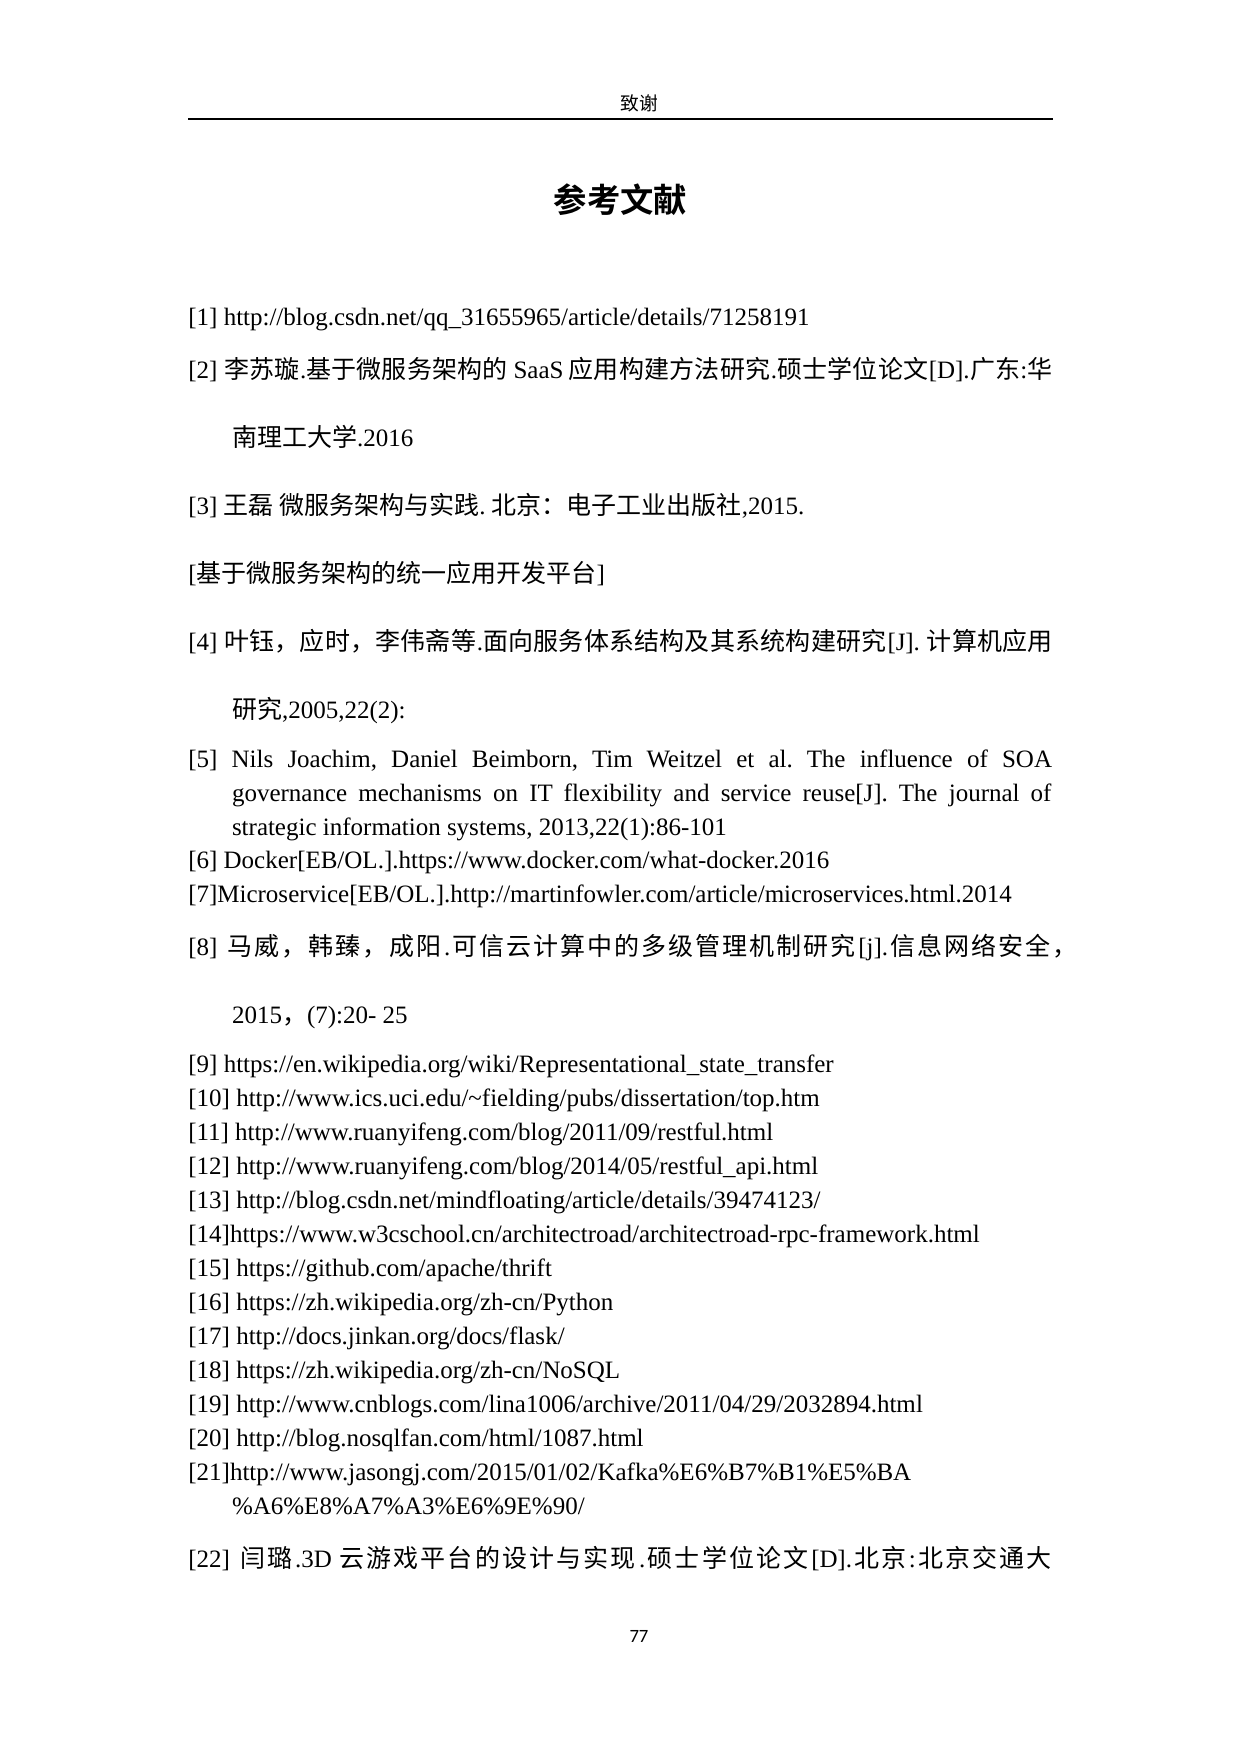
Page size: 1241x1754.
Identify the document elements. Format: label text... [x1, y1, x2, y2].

text [基于微服务架构的统一应用开发平台] [188, 537, 1053, 605]
text [12] http://www.ruanyifeng.com/blog/2014/05/restful_api.html [188, 1149, 1053, 1183]
text [11] http://www.ruanyifeng.com/blog/2011/09/restful.html [188, 1115, 1053, 1149]
text [10] http://www.ics.uci.edu/~fielding/pubs/dissertation/top.htm [188, 1081, 1053, 1115]
text [13] http://blog.csdn.net/mindfloating/article/details/39474123/ [188, 1183, 1053, 1217]
text [22] 闫璐.3D云游戏平台的设计与实现.硕士学位论文[D].北京:北京交通大学.2014 [188, 1522, 1053, 1590]
text [20] http://blog.nosqlfan.com/html/1087.html [188, 1420, 1053, 1454]
text 参考文献 [187, 164, 1053, 232]
text [9] https://en.wikipedia.org/wiki/Representational_state_transfer [188, 1047, 1053, 1081]
text [17] http://docs.jinkan.org/docs/flask/ [188, 1318, 1053, 1352]
text [21]http://www.jasongj.com/2015/01/02/Kafka%E6%B7%B1%E5%BA%A6%E8%A7%A3%E6%9E%90/ [188, 1454, 1053, 1522]
text [6] Docker[EB/OL.].https://www.docker.com/what-docker.2016 [188, 843, 1053, 877]
text [19] http://www.cnblogs.com/lina1006/archive/2011/04/29/2032894.html [188, 1386, 1053, 1420]
text [18] https://zh.wikipedia.org/zh-cn/NoSQL [188, 1352, 1053, 1386]
text [8] 马威，韩臻，成阳.可信云计算中的多级管理机制研究[j].信息网络安全，2015，(7):20- 25 [188, 911, 1053, 1047]
text [15] https://github.com/apache/thrift [188, 1251, 1053, 1284]
text [14]https://www.w3cschool.cn/architectroad/architectroad-rpc-framework.html [188, 1217, 1053, 1251]
text [4] 叶钰，应时，李伟斋等.面向服务体系结构及其系统构建研究[J]. 计算机应用研究,2005,22(2): [188, 605, 1053, 741]
text [7]Microservice[EB/OL.].http://martinfowler.com/article/microservices.html.2014 [188, 877, 1053, 911]
text [3] 王磊 微服务架构与实践. 北京：电子工业出版社,2015. [188, 469, 1053, 537]
text [2] 李苏璇.基于微服务架构的SaaS应用构建方法研究.硕士学位论文[D].广东:华南理工大学.2016 [188, 334, 1053, 469]
text [1] http://blog.csdn.net/qq_31655965/article/details/71258191 [188, 300, 1053, 334]
text [5] Nils Joachim, Daniel Beimborn, Tim Weitzel et al. The influence of SOA governance mechanisms on IT flexibility and service reuse[J]. The journal of strategic information systems, 2013,22(1):86-101 [188, 741, 1053, 843]
text [16] https://zh.wikipedia.org/zh-cn/Python [188, 1284, 1053, 1318]
